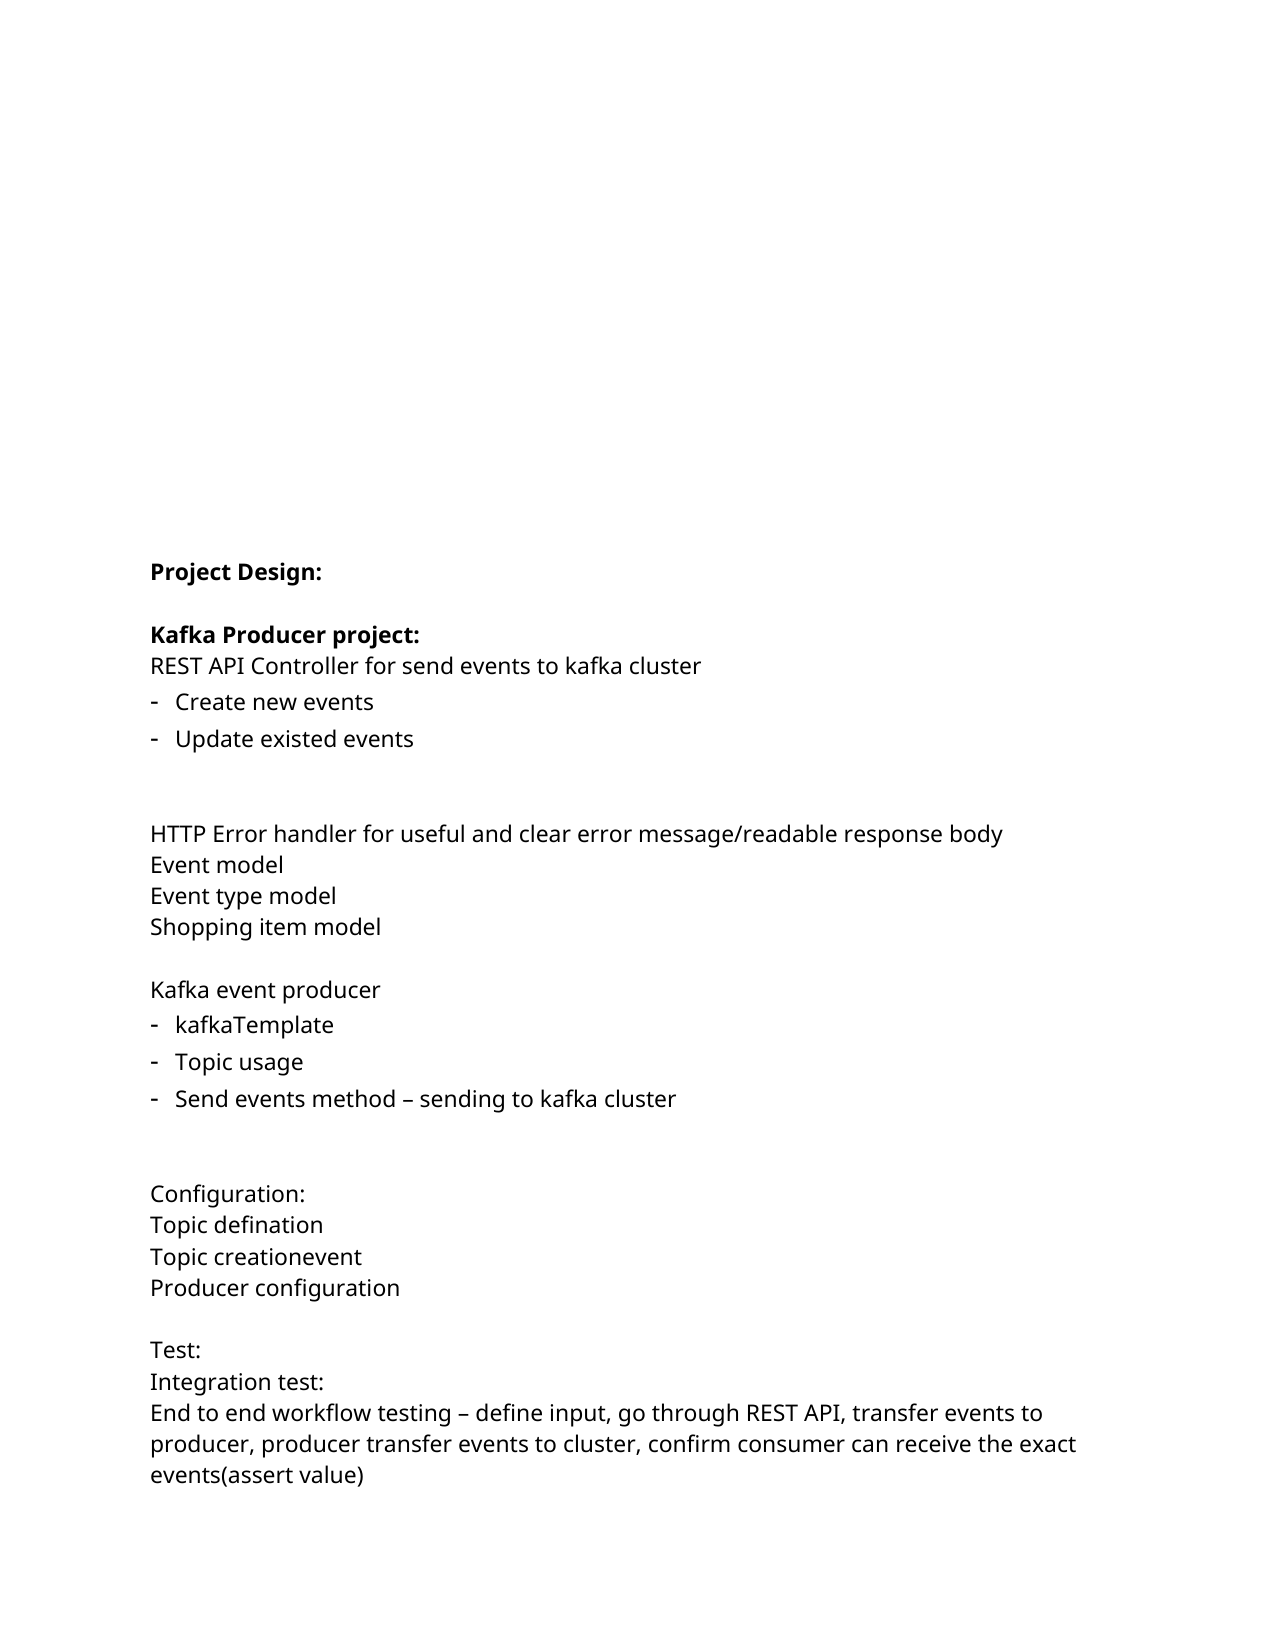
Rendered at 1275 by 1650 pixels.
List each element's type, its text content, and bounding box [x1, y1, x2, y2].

list Create new events [150, 681, 1125, 718]
text Test: [150, 1334, 1125, 1366]
text REST API Controller for send events to kafka cluster [150, 650, 1125, 681]
text Shopping item model [150, 911, 1125, 942]
text Kafka Producer project: [150, 619, 1125, 650]
text HTTP Error handler for useful and clear error message/readable response body [150, 817, 1125, 849]
text Configuration: [150, 1178, 1125, 1209]
text End to end workflow testing – define input, go through REST API, transfer events to producer, producer transfer events to cluster, confirm consumer can receive the exact events(assert value) [150, 1397, 1125, 1491]
text Event model [150, 849, 1125, 880]
text Integration test: [150, 1366, 1125, 1397]
text Producer configuration [150, 1272, 1125, 1303]
text Project Design: [150, 556, 1125, 587]
list Send events method – sending to kafka cluster [150, 1079, 1125, 1116]
text Topic creationevent [150, 1241, 1125, 1272]
list kafkaTemplate [150, 1005, 1125, 1042]
text Topic defination [150, 1209, 1125, 1241]
text Kafka event producer [150, 974, 1125, 1005]
list Update existed events [150, 718, 1125, 755]
list Topic usage [150, 1042, 1125, 1079]
text Event type model [150, 880, 1125, 911]
